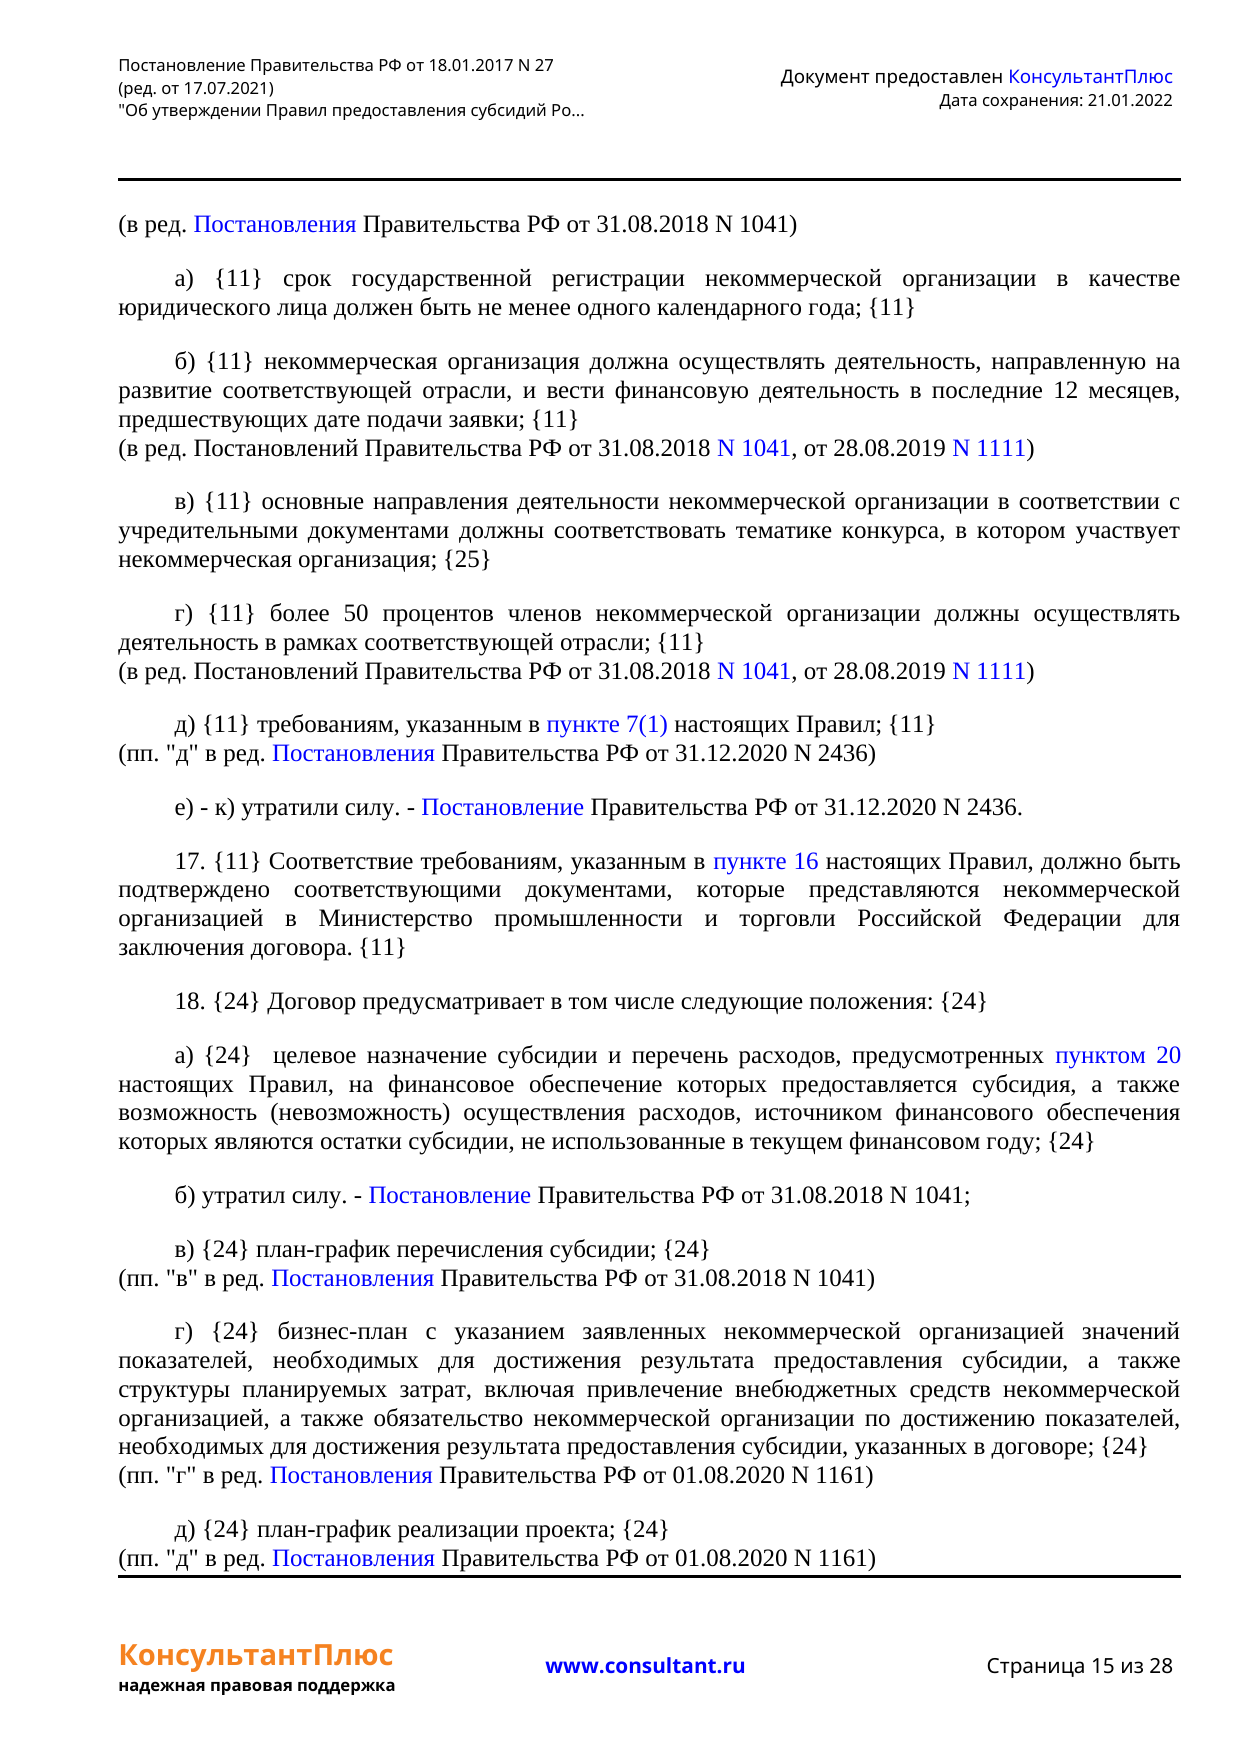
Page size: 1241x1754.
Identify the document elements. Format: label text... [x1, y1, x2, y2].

text (пп. "д" в ред. Постановления Правительства РФ от 31.12.2020 N 2436) [118, 738, 1181, 767]
text г) {11} более 50 процентов членов некоммерческой организации должны осуществлять деятельность в рамках соответствующей отрасли; {11} [118, 598, 1181, 656]
text е) - к) утратили силу. - Постановление Правительства РФ от 31.12.2020 N 2436. [118, 792, 1181, 821]
text 17. {11} Соответствие требованиям, указанным в пункте 16 настоящих Правил, должно быть подтверждено соответствующими документами, которые представляются некоммерческой организацией в Министерство промышленности и торговли Российской Федерации для заключения договора. {11} [118, 846, 1181, 961]
text а) {24} целевое назначение субсидии и перечень расходов, предусмотренных пунктом 20 настоящих Правил, на финансовое обеспечение которых предоставляется субсидия, а также возможность (невозможность) осуществления расходов, источником финансового обеспечения которых являются остатки субсидии, не использованные в текущем финансовом году; {24} [118, 1040, 1181, 1155]
text (в ред. Постановлений Правительства РФ от 31.08.2018 N 1041, от 28.08.2019 N 1111) [118, 656, 1181, 684]
text д) {24} план-график реализации проекта; {24} [118, 1514, 1181, 1543]
text б) утратил силу. - Постановление Правительства РФ от 31.08.2018 N 1041; [118, 1180, 1181, 1209]
text (в ред. Постановлений Правительства РФ от 31.08.2018 N 1041, от 28.08.2019 N 1111) [118, 433, 1181, 461]
text 18. {24} Договор предусматривает в том числе следующие положения: {24} [118, 986, 1181, 1015]
text б) {11} некоммерческая организация должна осуществлять деятельность, направленную на развитие соответствующей отрасли, и вести финансовую деятельность в последние 12 месяцев, предшествующих дате подачи заявки; {11} [118, 346, 1181, 433]
text в) {24} план-график перечисления субсидии; {24} [118, 1234, 1181, 1263]
text (в ред. Постановления Правительства РФ от 31.08.2018 N 1041) [118, 209, 1181, 238]
text а) {11} срок государственной регистрации некоммерческой организации в качестве юридического лица должен быть не менее одного календарного года; {11} [118, 263, 1181, 321]
text (пп. "д" в ред. Постановления Правительства РФ от 01.08.2020 N 1161) [118, 1543, 1181, 1572]
text (пп. "г" в ред. Постановления Правительства РФ от 01.08.2020 N 1161) [118, 1461, 1181, 1489]
text д) {11} требованиям, указанным в пункте 7(1) настоящих Правил; {11} [118, 709, 1181, 738]
text г) {24} бизнес-план с указанием заявленных некоммерческой организацией значений показателей, необходимых для достижения результата предоставления субсидии, а также структуры планируемых затрат, включая привлечение внебюджетных средств некоммерческой организацией, а также обязательство некоммерческой организации по достижению показателей, необходимых для достижения результата предоставления субсидии, указанных в договоре; {24} [118, 1316, 1181, 1461]
text в) {11} основные направления деятельности некоммерческой организации в соответствии с учредительными документами должны соответствовать тематике конкурса, в котором участвует некоммерческая организация; {25} [118, 486, 1181, 573]
text (пп. "в" в ред. Постановления Правительства РФ от 31.08.2018 N 1041) [118, 1263, 1181, 1291]
